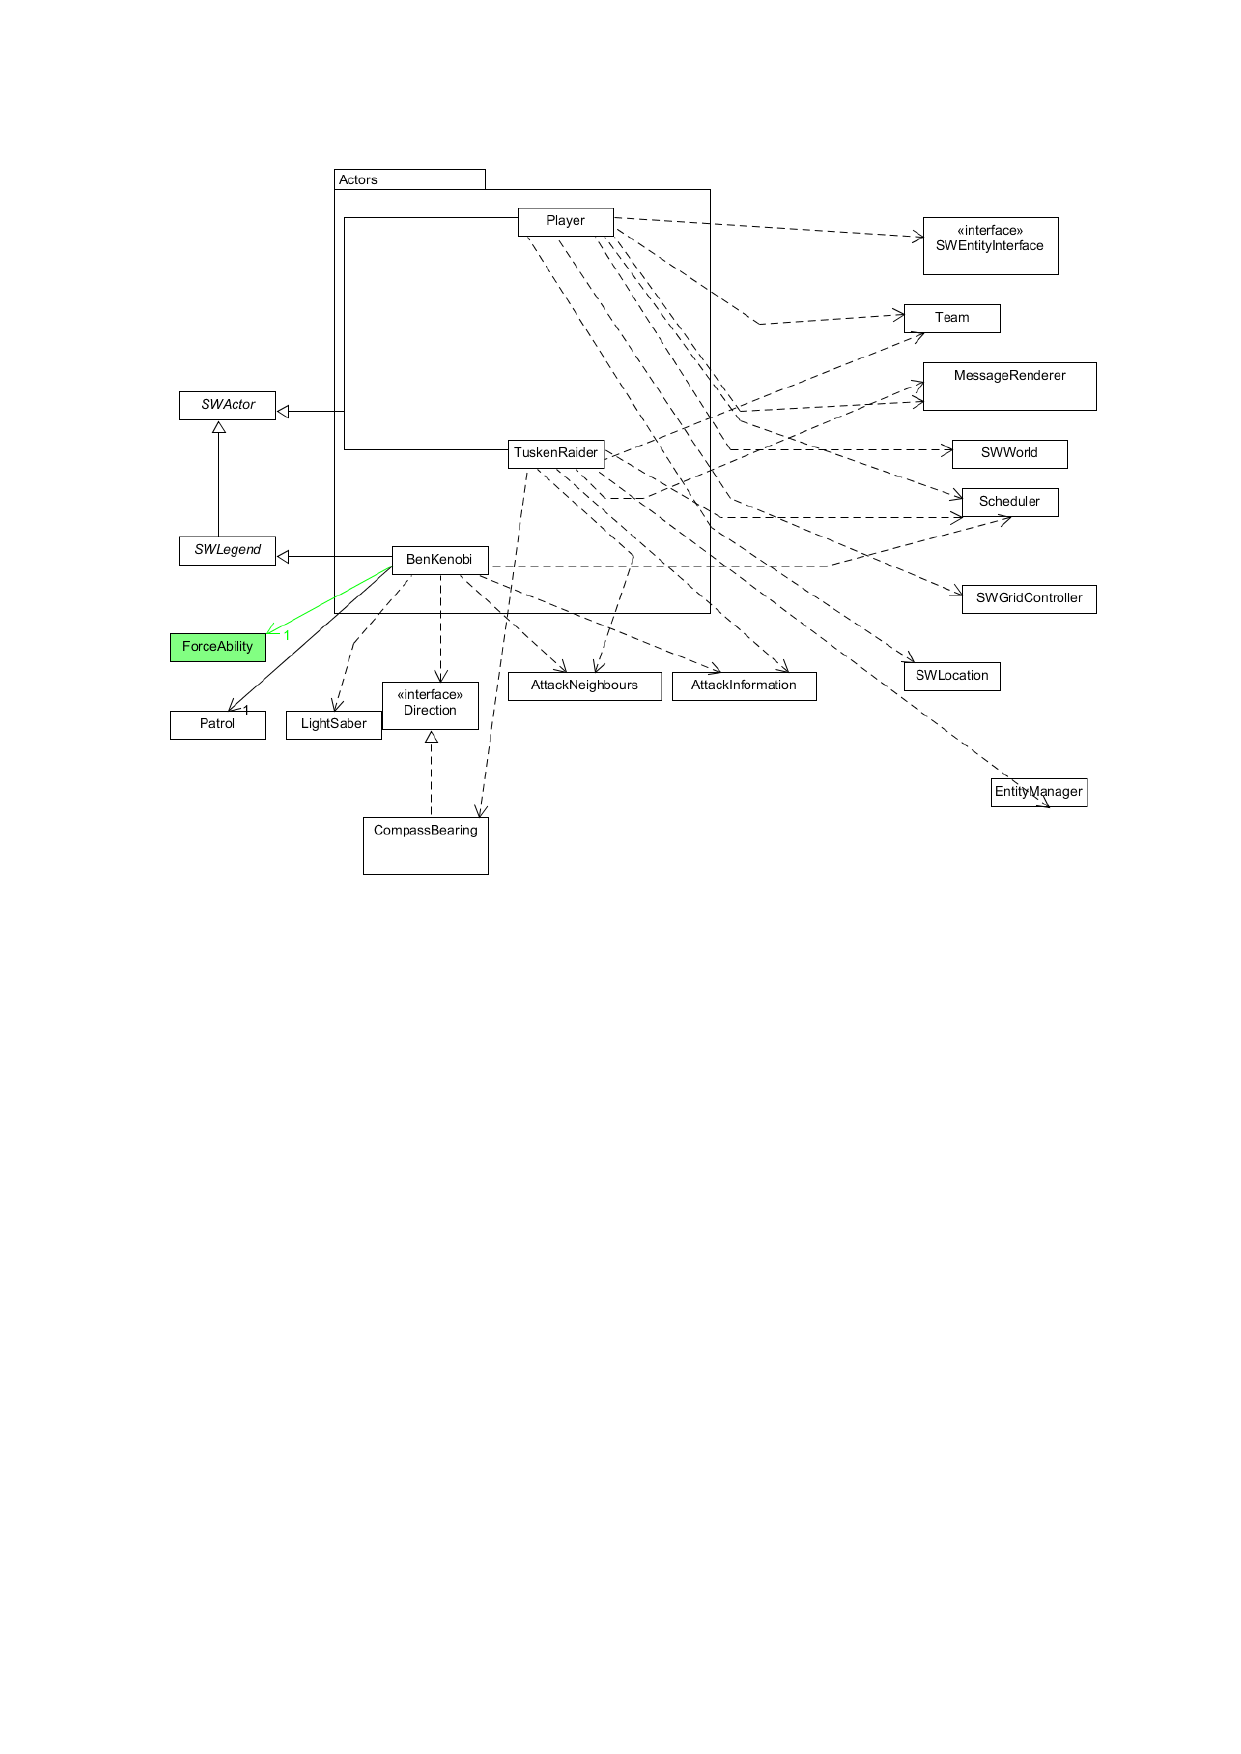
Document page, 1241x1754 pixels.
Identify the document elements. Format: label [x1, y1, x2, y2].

picture [150, 150, 1116, 894]
